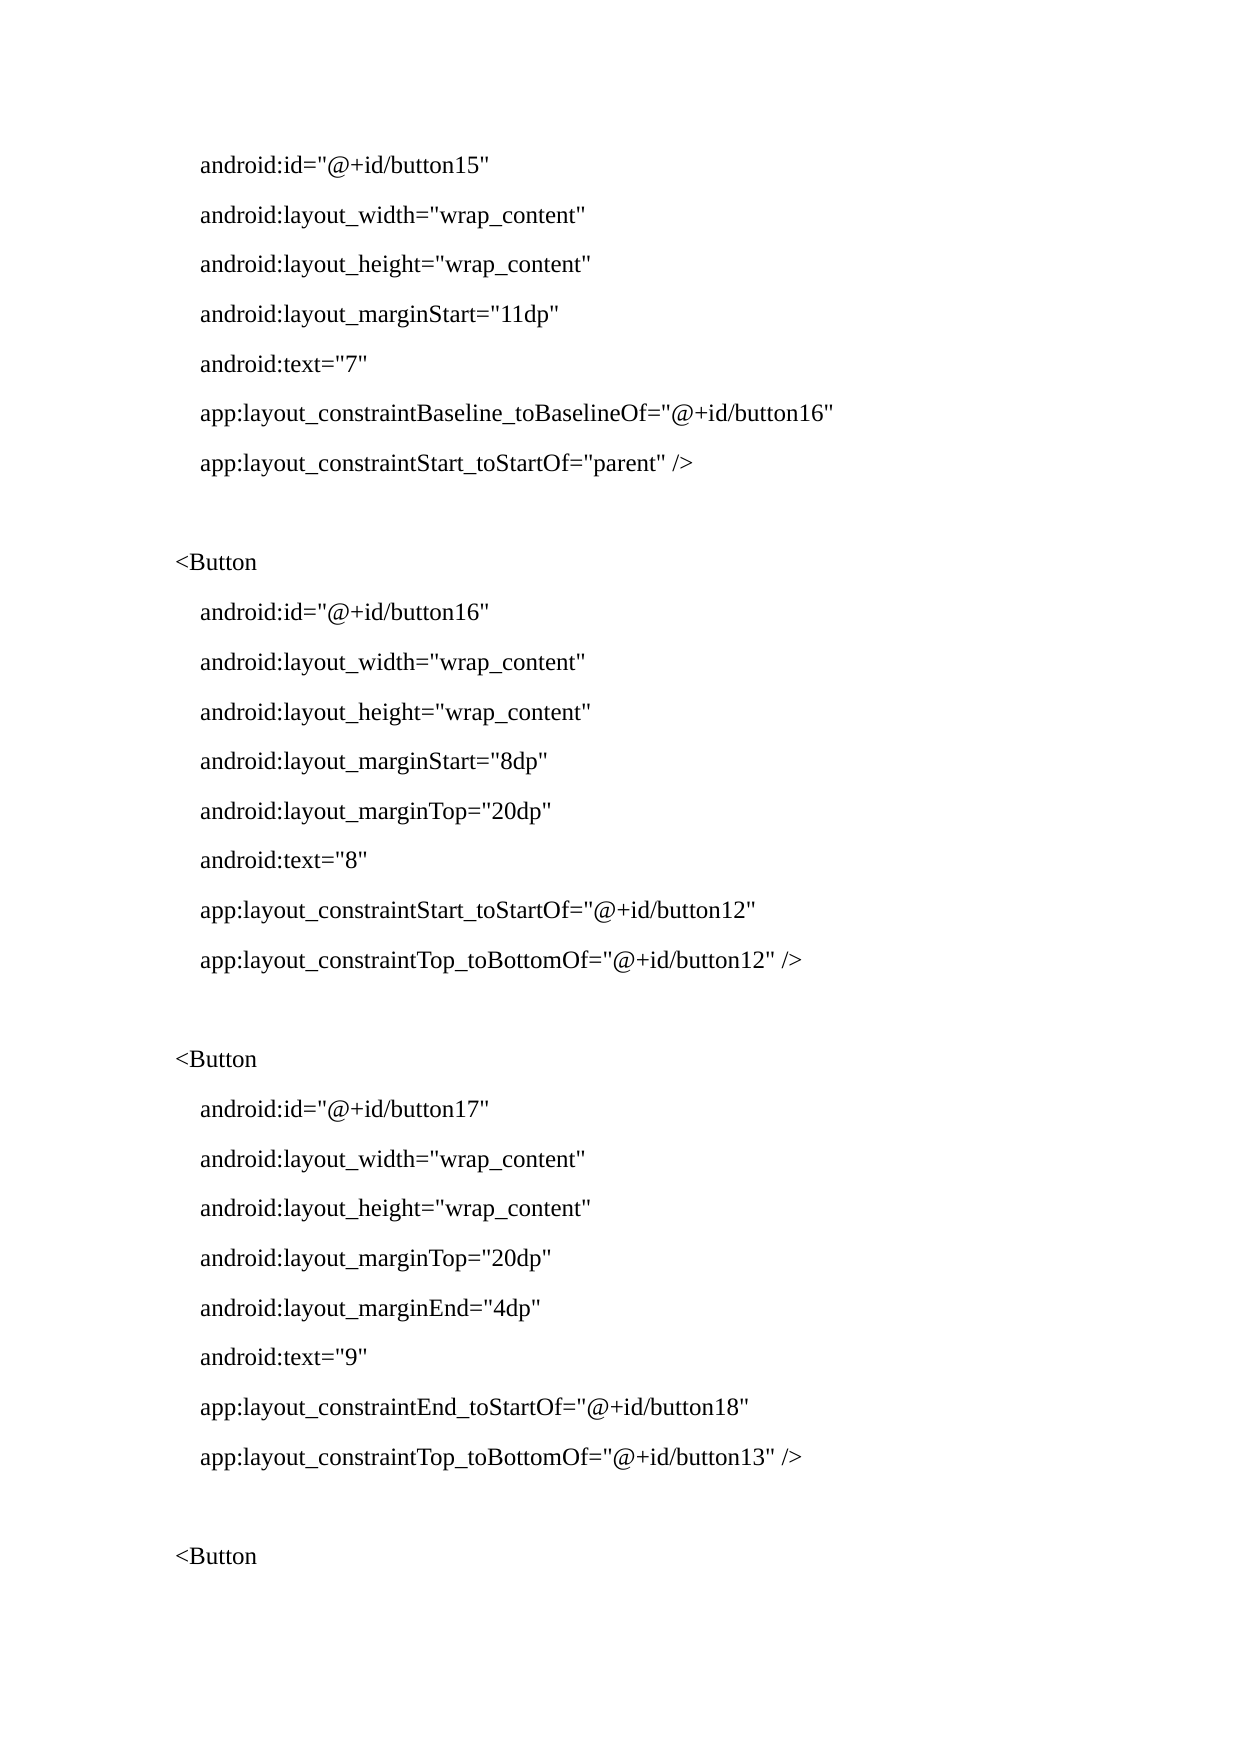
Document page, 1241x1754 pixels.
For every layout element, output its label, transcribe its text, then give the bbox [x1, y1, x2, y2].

text app:layout_constraintEnd_toStartOf="@+id/button18" [150, 1392, 1090, 1421]
text app:layout_constraintBaseline_toBaselineOf="@+id/button16" [150, 398, 1090, 427]
text android:layout_width="wrap_content" [150, 647, 1090, 676]
text android:id="@+id/button15" [150, 150, 1090, 179]
text android:text="9" [150, 1342, 1090, 1371]
text <Button [150, 547, 1090, 576]
text android:layout_height="wrap_content" [150, 249, 1090, 278]
text android:id="@+id/button17" [150, 1094, 1090, 1123]
text app:layout_constraintTop_toBottomOf="@+id/button13" /> [150, 1442, 1090, 1471]
text app:layout_constraintStart_toStartOf="@+id/button12" [150, 895, 1090, 924]
text android:layout_marginEnd="4dp" [150, 1293, 1090, 1322]
text app:layout_constraintStart_toStartOf="parent" /> [150, 448, 1090, 477]
text android:layout_marginTop="20dp" [150, 796, 1090, 825]
text <Button [150, 1044, 1090, 1073]
text android:layout_height="wrap_content" [150, 1193, 1090, 1222]
text android:layout_width="wrap_content" [150, 1144, 1090, 1172]
text android:text="7" [150, 349, 1090, 377]
text android:layout_width="wrap_content" [150, 200, 1090, 228]
text android:layout_marginStart="8dp" [150, 746, 1090, 775]
text app:layout_constraintTop_toBottomOf="@+id/button12" /> [150, 945, 1090, 974]
text android:id="@+id/button16" [150, 597, 1090, 626]
text android:layout_marginStart="11dp" [150, 299, 1090, 328]
text <Button [150, 1541, 1090, 1570]
text android:layout_height="wrap_content" [150, 697, 1090, 725]
text android:text="8" [150, 846, 1090, 874]
text android:layout_marginTop="20dp" [150, 1243, 1090, 1272]
